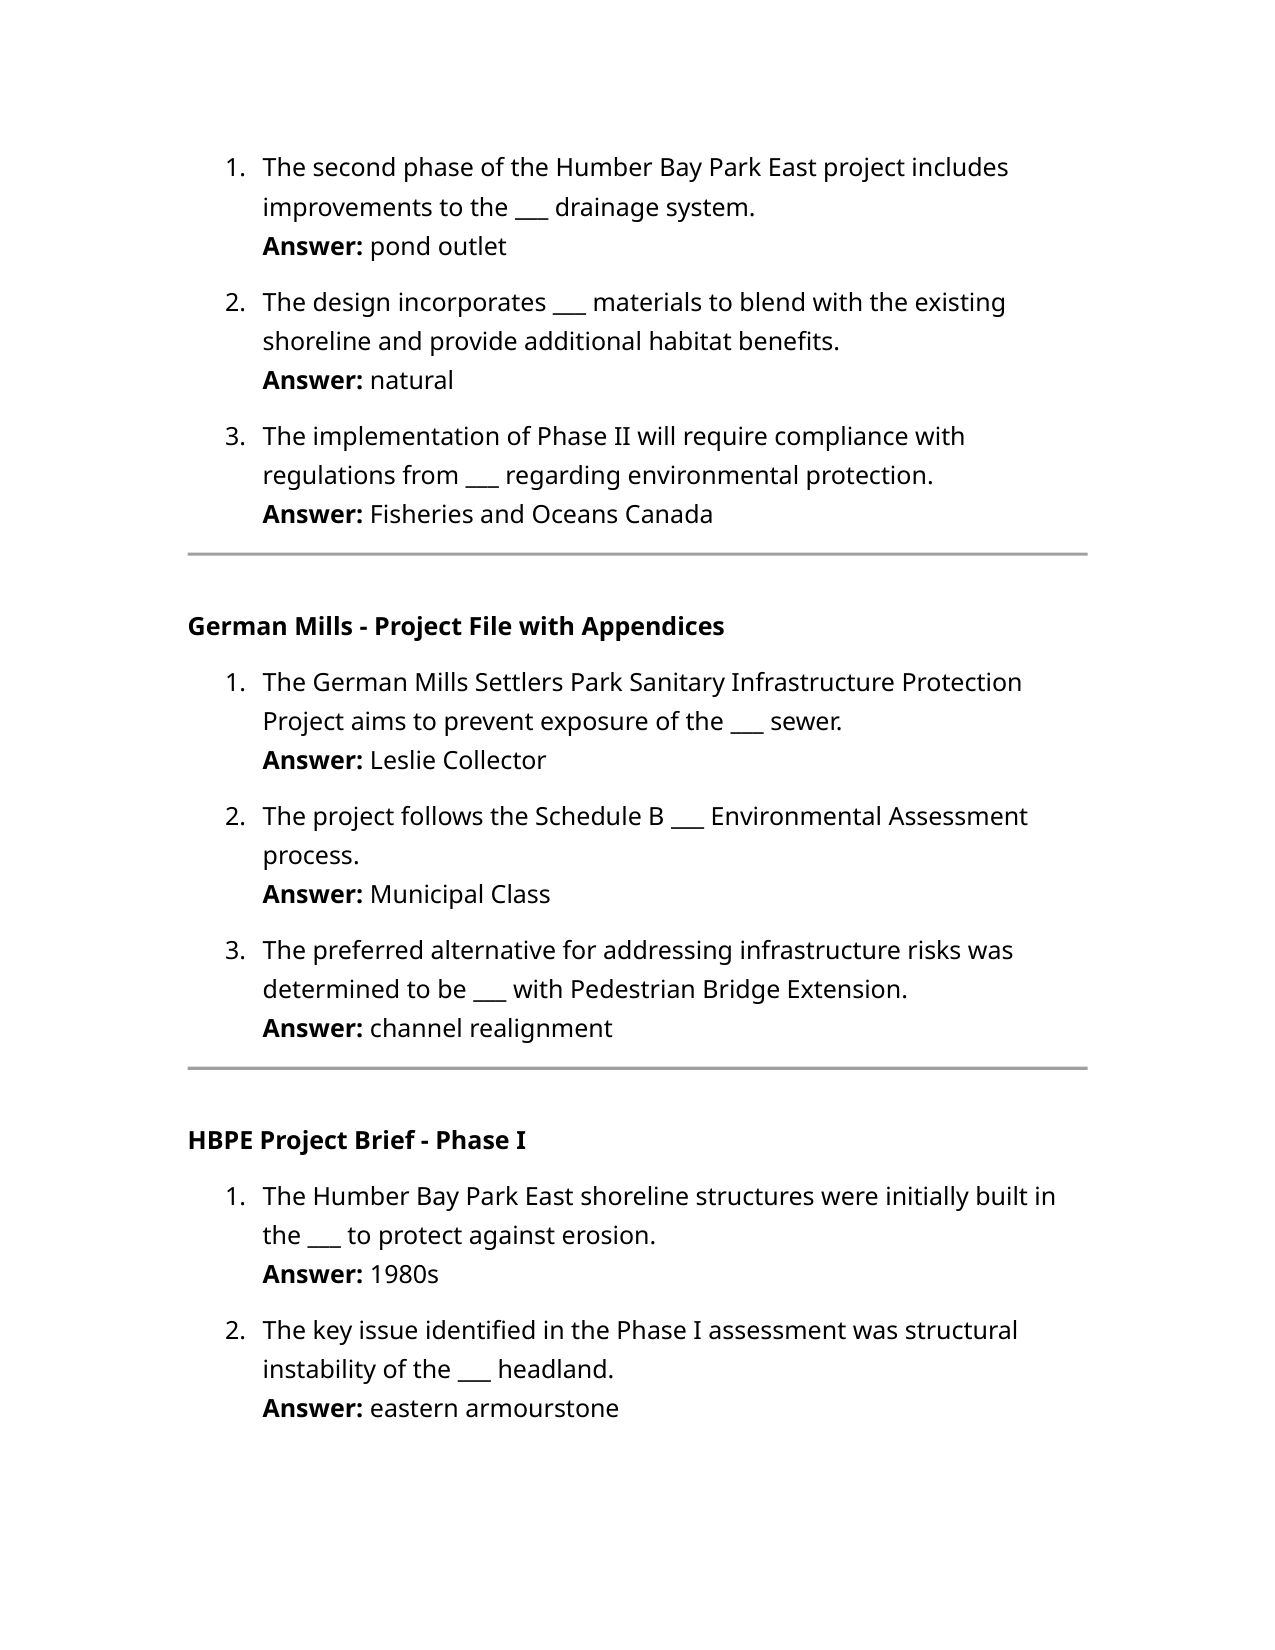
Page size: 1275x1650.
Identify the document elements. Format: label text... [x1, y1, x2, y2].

list The Humber Bay Park East shoreline structures were initially built in the ___ to protect against erosion. Answer: 1980s [225, 1178, 1087, 1291]
list The key issue identified in the Phase I assessment was structural instability of the ___ headland. Answer: eastern armourstone [225, 1312, 1087, 1425]
list The design incorporates ___ materials to blend with the existing shoreline and provide additional habitat benefits. Answer: natural [225, 284, 1087, 397]
list The second phase of the Humber Bay Park East project includes improvements to the ___ drainage system. Answer: pond outlet [225, 150, 1087, 262]
list The implementation of Phase II will require compliance with regulations from ___ regarding environmental protection. Answer: Fisheries and Oceans Canada [225, 418, 1087, 531]
list The preferred alternative for addressing infrastructure risks was determined to be ___ with Pedestrian Bridge Extension. Answer: channel realignment [225, 932, 1087, 1045]
list The project follows the Schedule B ___ Environmental Assessment process. Answer: Municipal Class [225, 798, 1087, 911]
text HBPE Project Brief - Phase I [187, 1122, 1087, 1157]
list The German Mills Settlers Park Sanitary Infrastructure Protection Project aims to prevent exposure of the ___ sewer. Answer: Leslie Collector [225, 664, 1087, 777]
text German Mills - Project File with Appendices [187, 608, 1087, 642]
